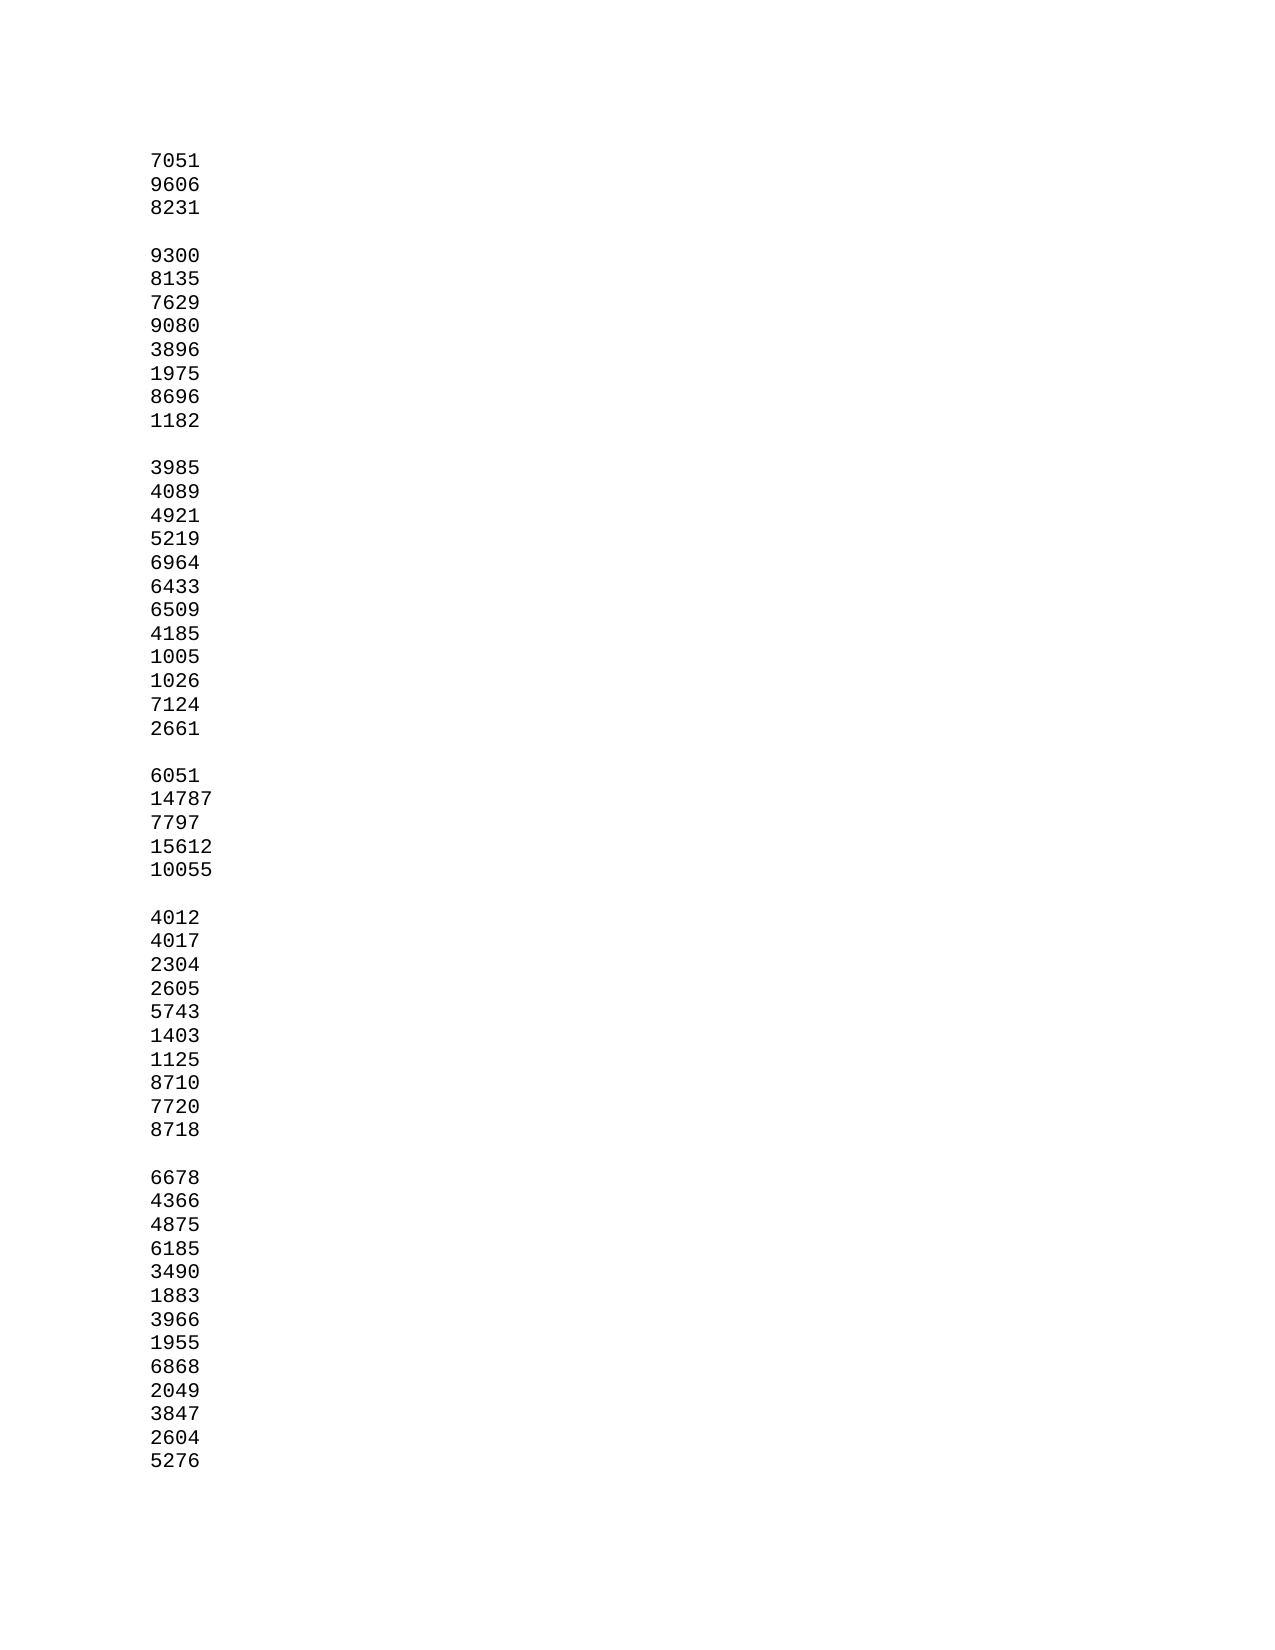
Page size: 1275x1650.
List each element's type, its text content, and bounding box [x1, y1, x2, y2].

text 8135 [150, 268, 1125, 292]
text 4012 [150, 907, 1125, 930]
text 1403 [150, 1025, 1125, 1048]
text 7124 [150, 694, 1125, 717]
text 6868 [150, 1356, 1125, 1379]
text 6964 [150, 552, 1125, 576]
text 4921 [150, 505, 1125, 528]
text 8231 [150, 197, 1125, 221]
text 3966 [150, 1309, 1125, 1332]
text 2605 [150, 978, 1125, 1001]
text 9606 [150, 174, 1125, 197]
text 7051 [150, 150, 1125, 174]
text 1955 [150, 1332, 1125, 1356]
text 6051 [150, 765, 1125, 788]
text 4875 [150, 1214, 1125, 1238]
text 7720 [150, 1096, 1125, 1119]
text 4185 [150, 623, 1125, 647]
text 10055 [150, 859, 1125, 883]
text 4366 [150, 1190, 1125, 1214]
text 4089 [150, 481, 1125, 505]
text 6185 [150, 1238, 1125, 1261]
text 1975 [150, 363, 1125, 386]
text 5219 [150, 528, 1125, 552]
text 6678 [150, 1167, 1125, 1190]
text 3847 [150, 1403, 1125, 1427]
text 1182 [150, 410, 1125, 434]
text 7629 [150, 292, 1125, 316]
text 9080 [150, 316, 1125, 339]
text 8718 [150, 1119, 1125, 1143]
text 7797 [150, 812, 1125, 836]
text 3896 [150, 339, 1125, 363]
text 1883 [150, 1285, 1125, 1309]
text 9300 [150, 244, 1125, 268]
text 6433 [150, 576, 1125, 599]
text 15612 [150, 836, 1125, 859]
text 4017 [150, 930, 1125, 954]
text 2049 [150, 1379, 1125, 1403]
text 3985 [150, 457, 1125, 481]
text 2304 [150, 954, 1125, 978]
text 5276 [150, 1451, 1125, 1474]
text 2661 [150, 717, 1125, 741]
text 2604 [150, 1427, 1125, 1451]
text 5743 [150, 1001, 1125, 1025]
text 8696 [150, 386, 1125, 410]
text 1125 [150, 1048, 1125, 1072]
text 3490 [150, 1261, 1125, 1285]
text 6509 [150, 599, 1125, 623]
text 1005 [150, 647, 1125, 670]
text 14787 [150, 788, 1125, 812]
text 8710 [150, 1072, 1125, 1096]
text 1026 [150, 670, 1125, 694]
